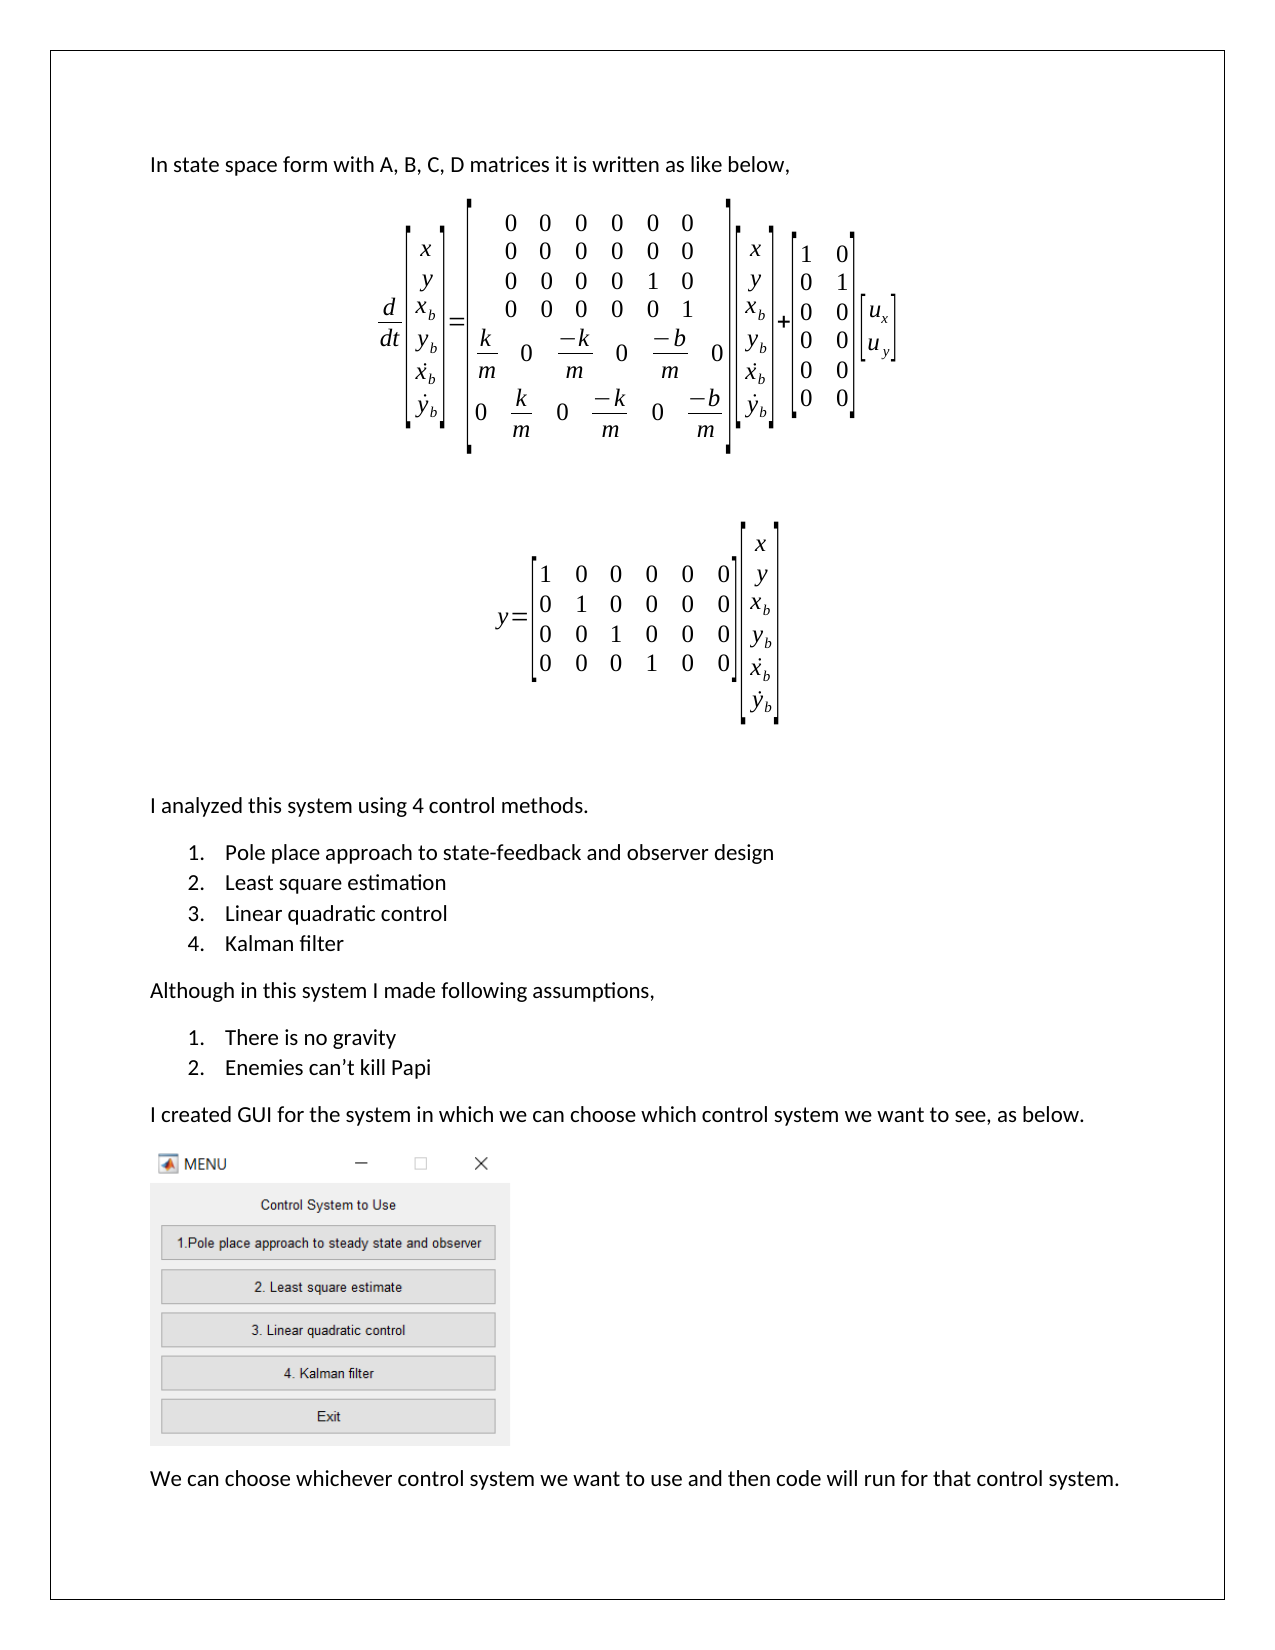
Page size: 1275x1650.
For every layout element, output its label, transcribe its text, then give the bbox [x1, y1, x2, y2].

list Kalman filter [187, 929, 1125, 957]
picture [150, 1146, 511, 1446]
text I created GUI for the system in which we can choose which control system we want to see, as below. [150, 1100, 1125, 1128]
text Although in this system I made following assumptions, [150, 976, 1125, 1004]
text I analyzed this system using 4 control methods. [150, 791, 1125, 819]
text In state space form with A, B, C, D matrices it is written as like below, [150, 150, 1125, 178]
list There is no gravity [187, 1023, 1125, 1051]
list Least square estimation [187, 868, 1125, 896]
list Enemies can’t kill Papi [187, 1053, 1125, 1081]
list Pole place approach to state-feedback and observer design [187, 838, 1125, 866]
text We can choose whichever control system we want to use and then code will run for that control system. [150, 1464, 1125, 1492]
list Linear quadratic control [187, 899, 1125, 927]
